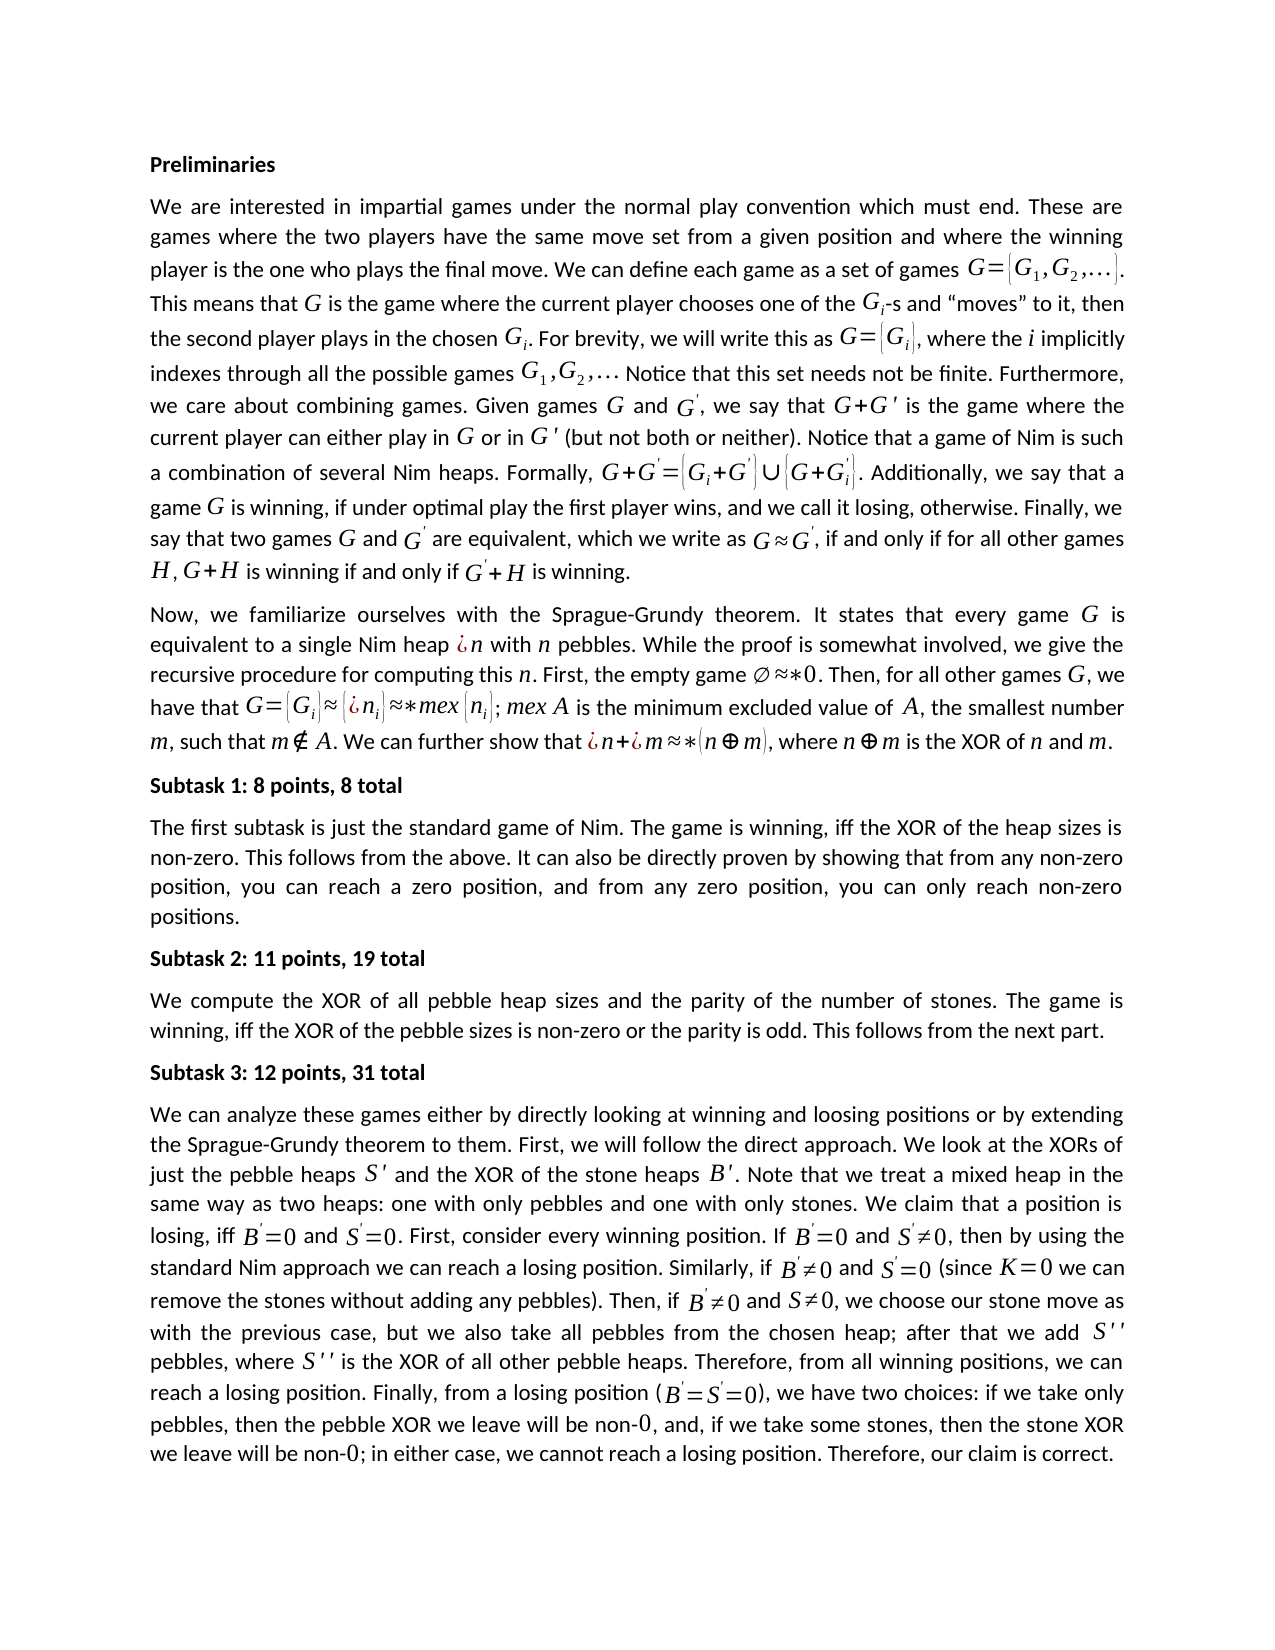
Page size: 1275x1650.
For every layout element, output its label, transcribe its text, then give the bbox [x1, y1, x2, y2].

text We are interested in impartial games under the normal play convention which must end. These are games where the two players have the same move set from a given position and where the winning player is the one who plays the final move. We can define each game as a set of games . This means that is the game where the current player chooses one of the -s and “moves” to it, then the second player plays in the chosen . For brevity, we will write this as , where the implicitly indexes through all the possible games Notice that this set needs not be finite. Furthermore, we care about combining games. Given games and , we say that is the game where the current player can either play in or in (but not both or neither). Notice that a game of Nim is such a combination of several Nim heaps. Formally, . Additionally, we say that a game is winning, if under optimal play the first player wins, and we call it losing, otherwise. Finally, we say that two games and are equivalent, which we write as , if and only if for all other games , is winning if and only if is winning. [150, 192, 1125, 586]
text We compute the XOR of all pebble heap sizes and the parity of the number of stones. The game is winning, iff the XOR of the pebble sizes is non-zero or the parity is odd. This follows from the next part. [150, 986, 1125, 1044]
text Subtask 3: 12 points, 31 total [150, 1058, 1125, 1086]
text Preliminaries [150, 150, 1125, 178]
text Subtask 1: 8 points, 8 total [150, 771, 1125, 799]
text The first subtask is just the standard game of Nim. The game is winning, iff the XOR of the heap sizes is non-zero. This follows from the above. It can also be directly proven by showing that from any non-zero position, you can reach a zero position, and from any zero position, you can only reach non-zero positions. [150, 813, 1125, 930]
text Now, we familiarize ourselves with the Sprague-Grundy theorem. It states that every game is equivalent to a single Nim heap with pebbles. While the proof is somewhat involved, we give the recursive procedure for computing this . First, the empty game . Then, for all other games , we have that ; is the minimum excluded value of , the smallest number , such that . We can further show that , where is the XOR of and . [150, 601, 1125, 757]
text Subtask 2: 11 points, 19 total [150, 944, 1125, 972]
text We can analyze these games either by directly looking at winning and loosing positions or by extending the Sprague-Grundy theorem to them. First, we will follow the direct approach. We look at the XORs of just the pebble heaps and the XOR of the stone heaps . Note that we treat a mixed heap in the same way as two heaps: one with only pebbles and one with only stones. We claim that a position is losing, iff and . First, consider every winning position. If and , then by using the standard Nim approach we can reach a losing position. Similarly, if and (since we can remove the stones without adding any pebbles). Then, if and , we choose our stone move as with the previous case, but we also take all pebbles from the chosen heap; after that we add pebbles, where is the XOR of all other pebble heaps. Therefore, from all winning positions, we can reach a losing position. Finally, from a losing position (), we have two choices: if we take only pebbles, then the pebble XOR we leave will be non-, and, if we take some stones, then the stone XOR we leave will be non-; in either case, we cannot reach a losing position. Therefore, our claim is correct. [150, 1100, 1125, 1467]
